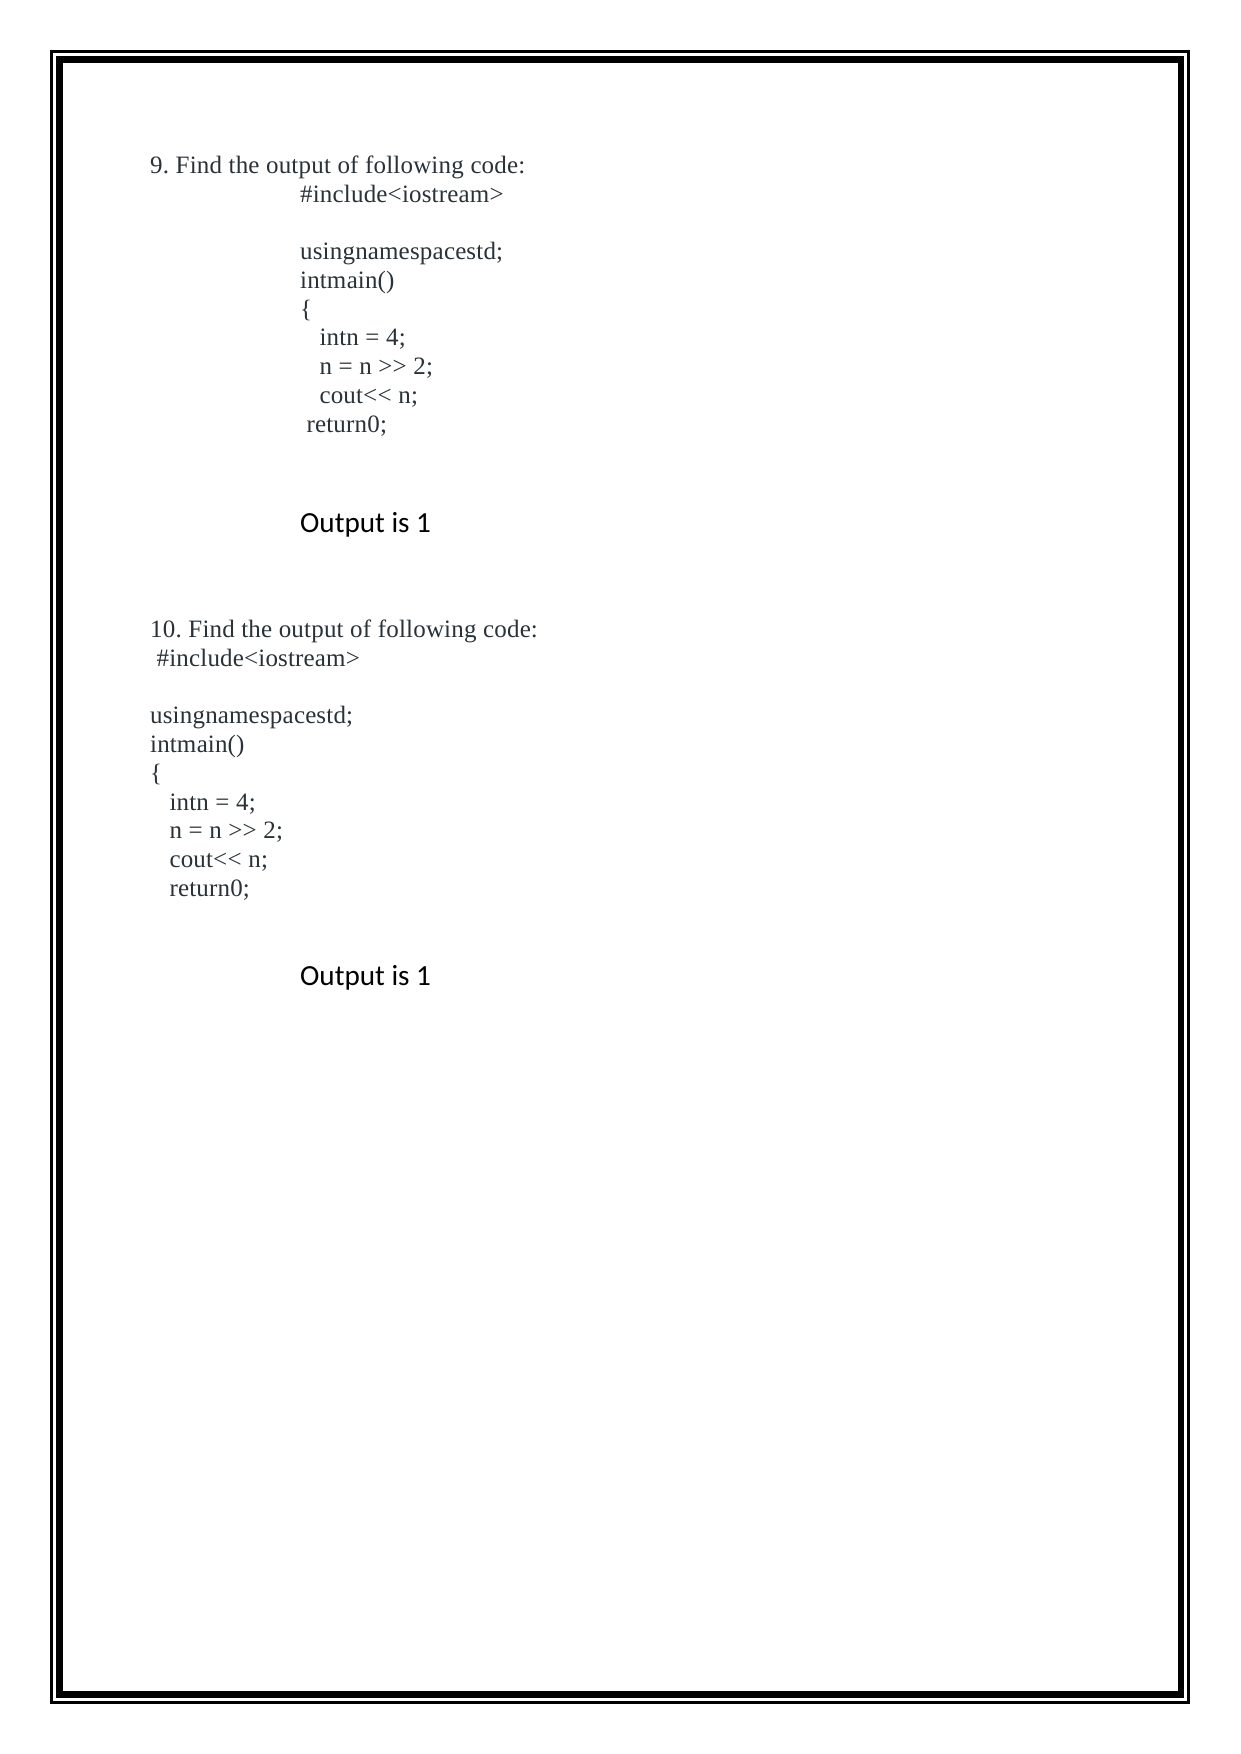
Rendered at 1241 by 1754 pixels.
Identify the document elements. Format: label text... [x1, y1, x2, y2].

text usingnamespacestd; [150, 701, 1090, 729]
text Output is 1 [300, 957, 1090, 993]
text intmain() [150, 729, 1090, 758]
text intmain() [300, 265, 1090, 294]
text usingnamespacestd; [300, 236, 1090, 265]
text { [300, 294, 1090, 322]
text #include<iostream> [300, 179, 1090, 207]
text 9. Find the output of following code: [150, 150, 1090, 179]
text 10. Find the output of following code: [150, 614, 1090, 643]
text cout<< n; [150, 844, 1090, 873]
text Output is 1 [225, 504, 1090, 540]
text return0; [225, 409, 1090, 437]
text return0; [150, 873, 1090, 902]
text intn = 4; [300, 322, 1090, 351]
text n = n >> 2; [150, 816, 1090, 844]
text intn = 4; [150, 787, 1090, 816]
text n = n >> 2; [300, 351, 1090, 380]
text cout<< n; [300, 380, 1090, 409]
text { [150, 758, 1090, 787]
text #include<iostream> [150, 643, 1090, 672]
